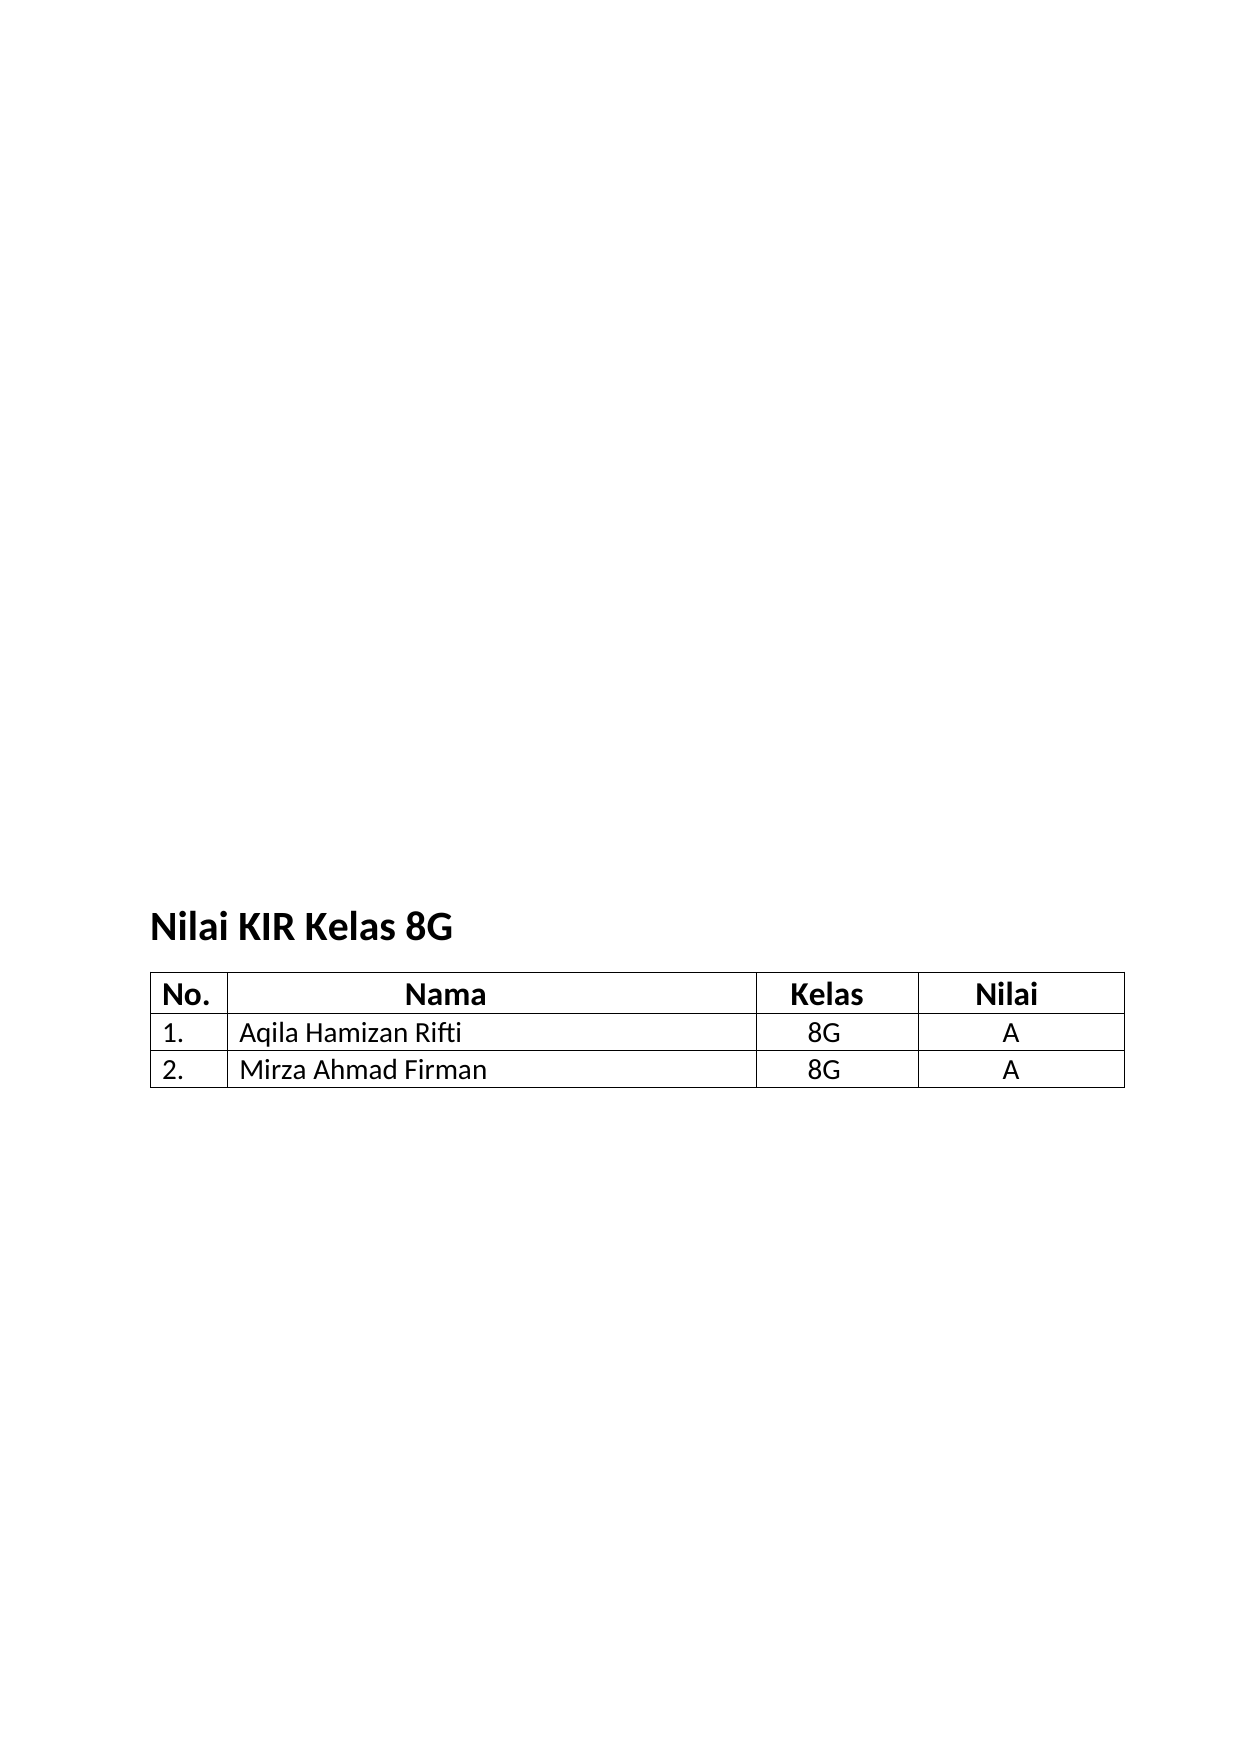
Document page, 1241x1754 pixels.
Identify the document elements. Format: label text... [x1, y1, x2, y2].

table_cell 8G [757, 1051, 918, 1087]
table_cell A [919, 1051, 1124, 1087]
table_header Kelas [757, 973, 918, 1013]
table_cell 1. [151, 1014, 227, 1050]
table_header Nilai [919, 973, 1124, 1013]
table_header No. [151, 973, 227, 1013]
table_cell Mirza Ahmad Firman [228, 1051, 756, 1087]
table_cell Aqila Hamizan Rifti [228, 1014, 756, 1050]
table_header Nama [228, 973, 756, 1013]
table_cell 2. [151, 1051, 227, 1087]
text Nilai KIR Kelas 8G [150, 900, 1090, 951]
table_cell A [919, 1014, 1124, 1050]
table_cell 8G [757, 1014, 918, 1050]
